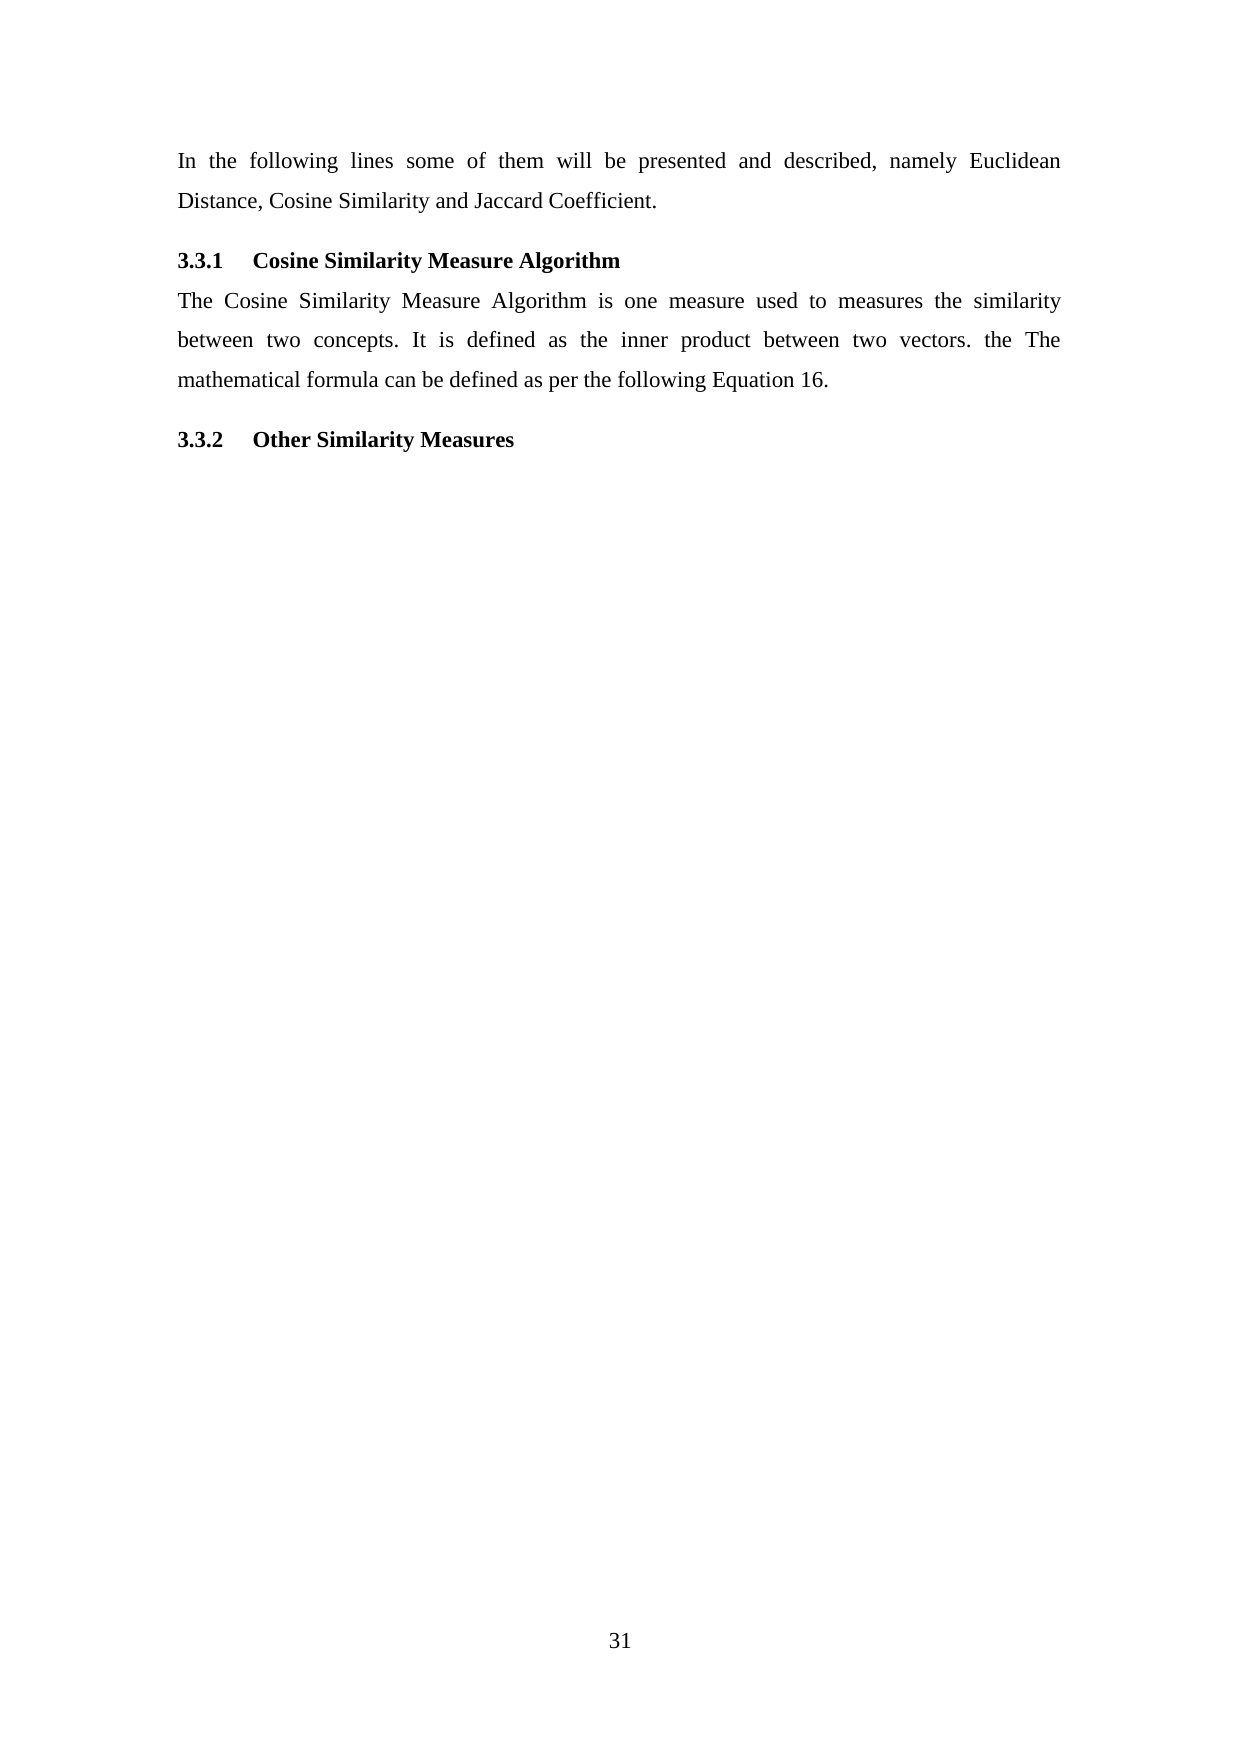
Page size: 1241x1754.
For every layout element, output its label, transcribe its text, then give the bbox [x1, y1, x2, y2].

text The Cosine Similarity Measure Algorithm is one measure used to measures the similarity between two concepts. It is defined as the inner product between two vectors. the The mathematical formula can be defined as per the following Equation 16. [177, 287, 1063, 392]
subtitle Other Similarity Measures [177, 426, 1063, 452]
subtitle Cosine Similarity Measure Algorithm [177, 247, 1063, 274]
